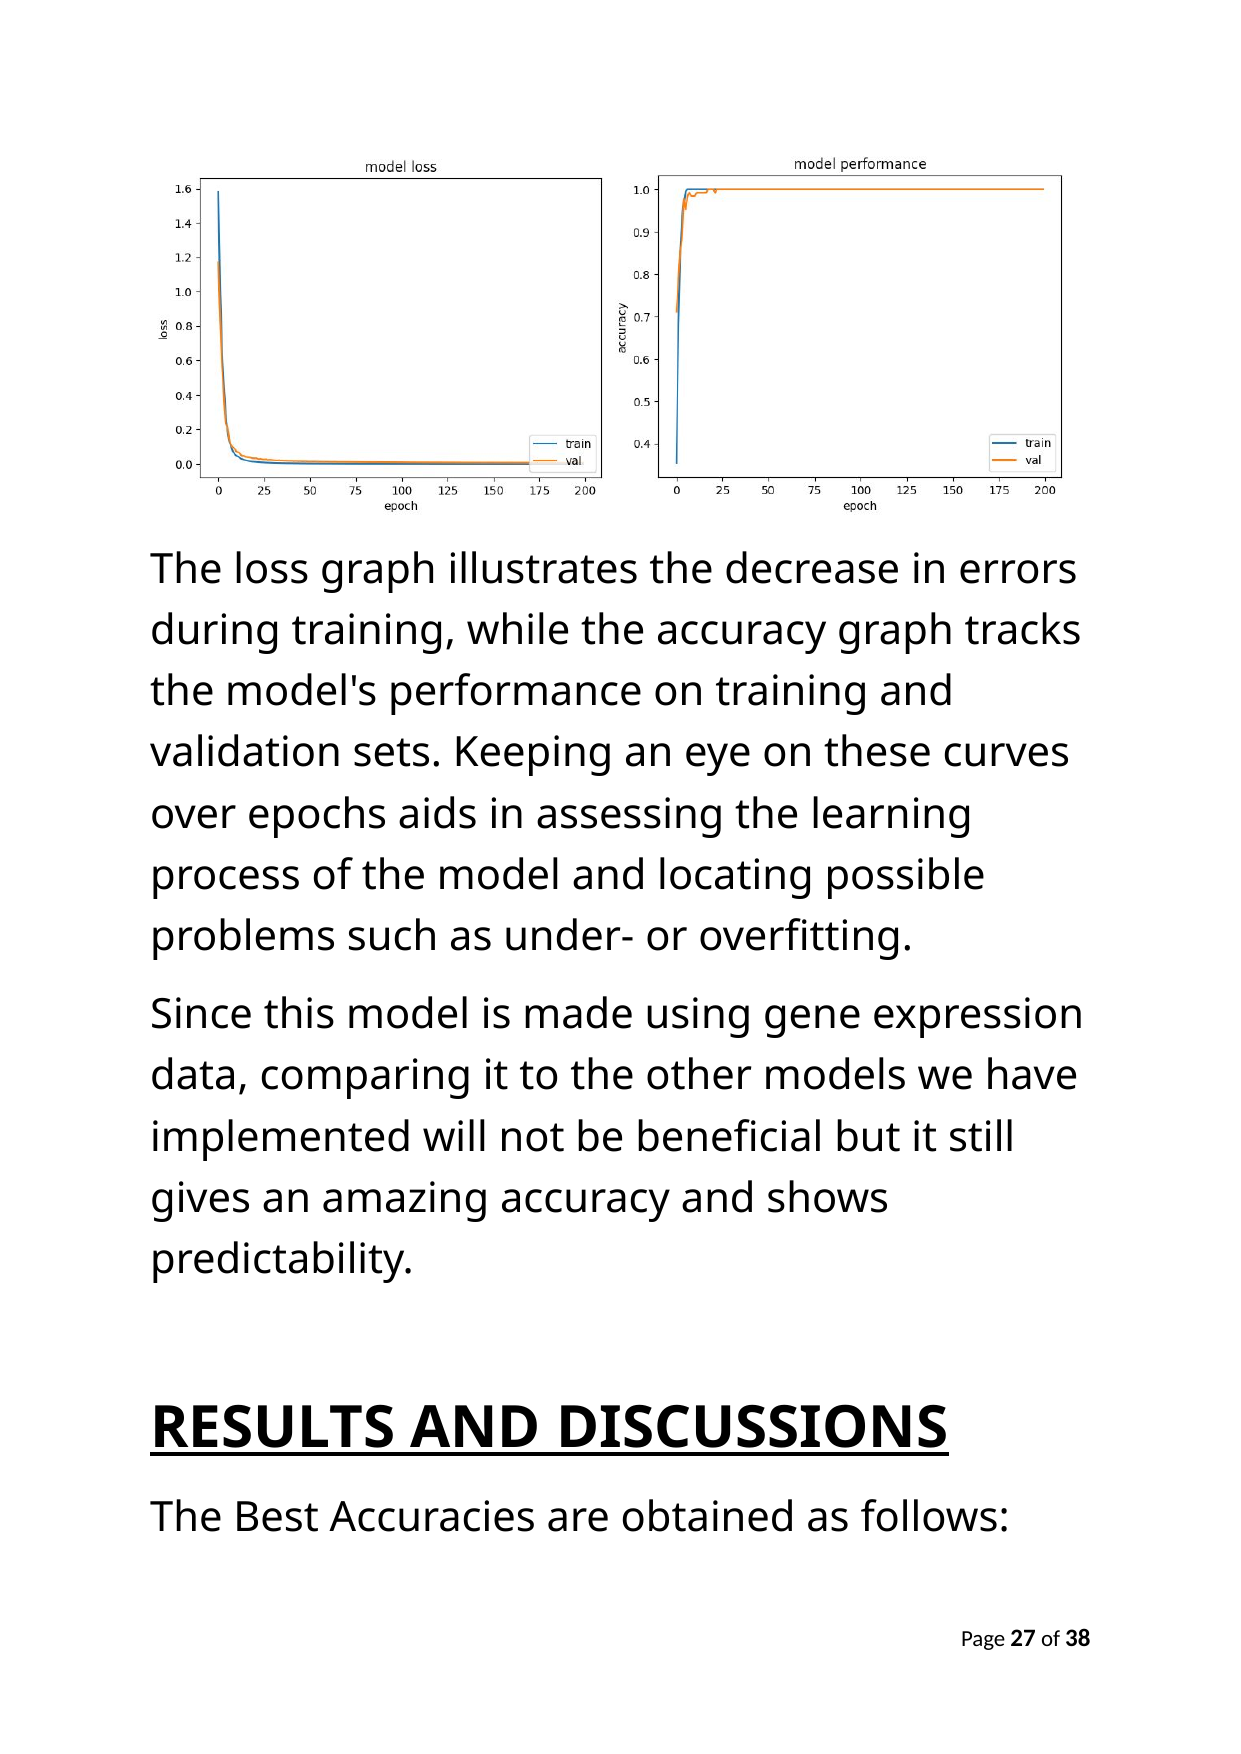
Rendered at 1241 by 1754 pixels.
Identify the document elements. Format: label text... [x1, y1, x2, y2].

text Since this model is made using gene expression data, comparing it to the other models we have implemented will not be beneficial but it still gives an amazing accuracy and shows predictability. [150, 984, 1090, 1286]
text The loss graph illustrates the decrease in errors during training, while the accuracy graph tracks the model's performance on training and validation sets. Keeping an eye on these curves over epochs aids in assessing the learning process of the model and locating possible problems such as under- or overfitting. [150, 538, 1090, 963]
text The Best Accuracies are obtained as follows: [150, 1487, 1090, 1544]
text RESULTS AND DISCUSSIONS [150, 1385, 1090, 1464]
picture [150, 150, 1069, 520]
